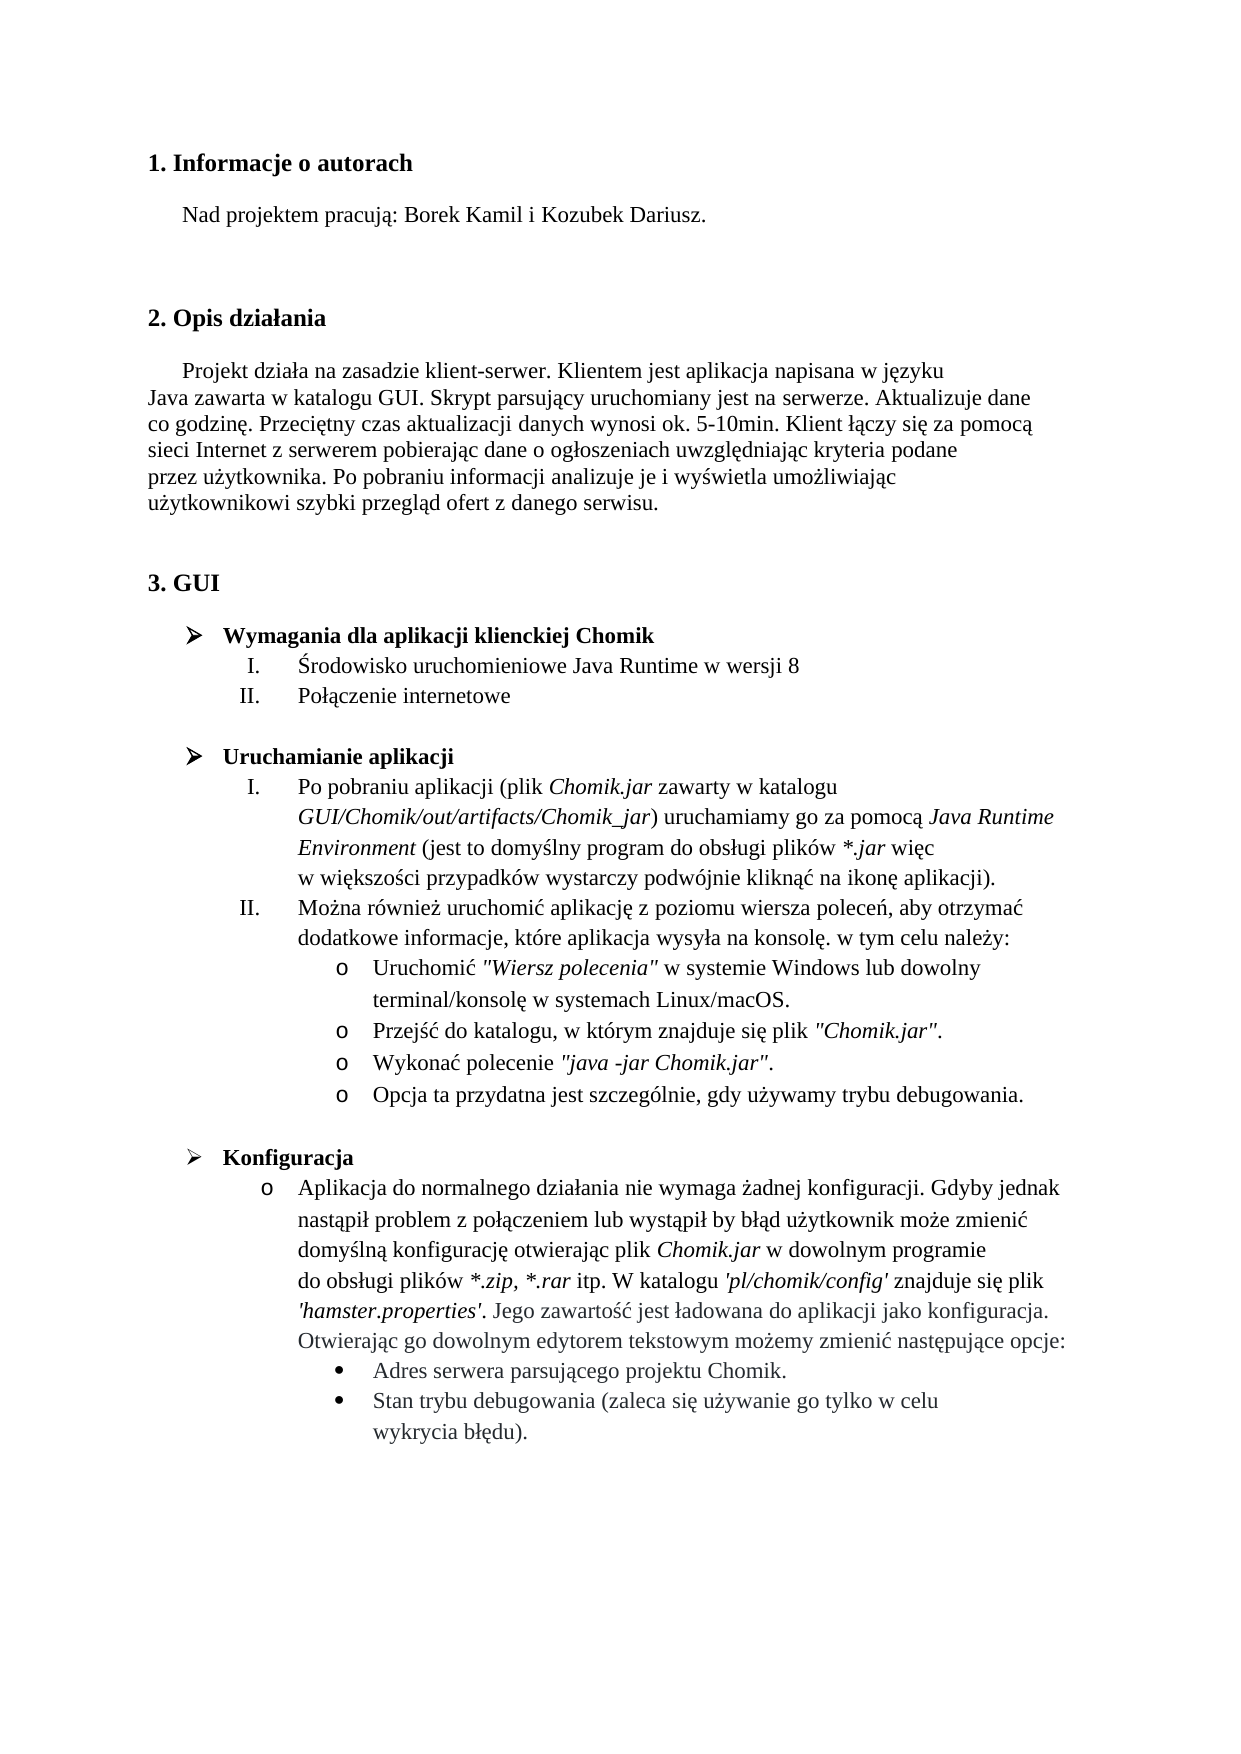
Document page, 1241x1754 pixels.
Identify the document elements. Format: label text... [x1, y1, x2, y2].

list Opcja ta przydatna jest szczególnie, gdy używamy trybu debugowania. [335, 1081, 1093, 1110]
text 1. Informacje o autorach [148, 148, 1093, 176]
list Można również uruchomić aplikację z poziomu wiersza poleceń, aby otrzymać dodatkowe informacje, które aplikacja wysyła na konsolę. w tym celu należy: [260, 894, 1093, 951]
list Wymagania dla aplikacji klienckiej Chomik [185, 622, 1093, 648]
text 2. Opis działania [148, 303, 1093, 332]
text 3. GUI [148, 568, 1093, 597]
list Konfiguracja [185, 1144, 1093, 1170]
list Uruchamianie aplikacji [185, 743, 1093, 769]
text Nad projektem pracują: Borek Kamil i Kozubek Dariusz. [148, 201, 1093, 228]
list Środowisko uruchomieniowe Java Runtime w wersji 8 [260, 652, 1093, 679]
list Stan trybu debugowania (zaleca się używanie go tylko w celu wykrycia błędu). [335, 1388, 1093, 1444]
list Wykonać polecenie "java -jar Chomik.jar". [335, 1049, 1093, 1077]
list Po pobraniu aplikacji (plik Chomik.jar zawarty w katalogu GUI/Chomik/out/artifacts/Chomik_jar) uruchamiamy go za pomocą Java Runtime Environment (jest to domyślny program do obsługi plików *.jar więc w większości przypadków wystarczy podwójnie kliknąć na ikonę aplikacji). [260, 773, 1093, 890]
list Aplikacja do normalnego działania nie wymaga żadnej konfiguracji. Gdyby jednak nastąpił problem z połączeniem lub wystąpił by błąd użytkownik może zmienić domyślną konfigurację otwierając plik Chomik.jar w dowolnym programie do obsługi plików *.zip, *.rar itp. W katalogu 'pl/chomik/config' znajduje się plik 'hamster.properties'. Jego zawartość jest ładowana do aplikacji jako konfiguracja. Otwierając go dowolnym edytorem tekstowym możemy zmienić następujące opcje: [260, 1174, 1093, 1353]
list Przejść do katalogu, w którym znajduje się plik "Chomik.jar". [335, 1017, 1093, 1045]
text Projekt działa na zasadzie klient-serwer. Klientem jest aplikacja napisana w języku Java zawarta w katalogu GUI. Skrypt parsujący uruchomiany jest na serwerze. Aktualizuje dane co godzinę. Przeciętny czas aktualizacji danych wynosi ok. 5-10min. Klient łączy się za pomocą sieci Internet z serwerem pobierając dane o ogłoszeniach uwzględniając kryteria podane przez użytkownika. Po pobraniu informacji analizuje je i wyświetla umożliwiając użytkownikowi szybki przegląd ofert z danego serwisu. [148, 357, 1093, 516]
list Adres serwera parsującego projektu Chomik. [335, 1357, 1093, 1384]
list Uruchomić "Wiersz polecenia" w systemie Windows lub dowolny terminal/konsolę w systemach Linux/macOS. [335, 954, 1093, 1013]
list Połączenie internetowe [260, 682, 1093, 709]
